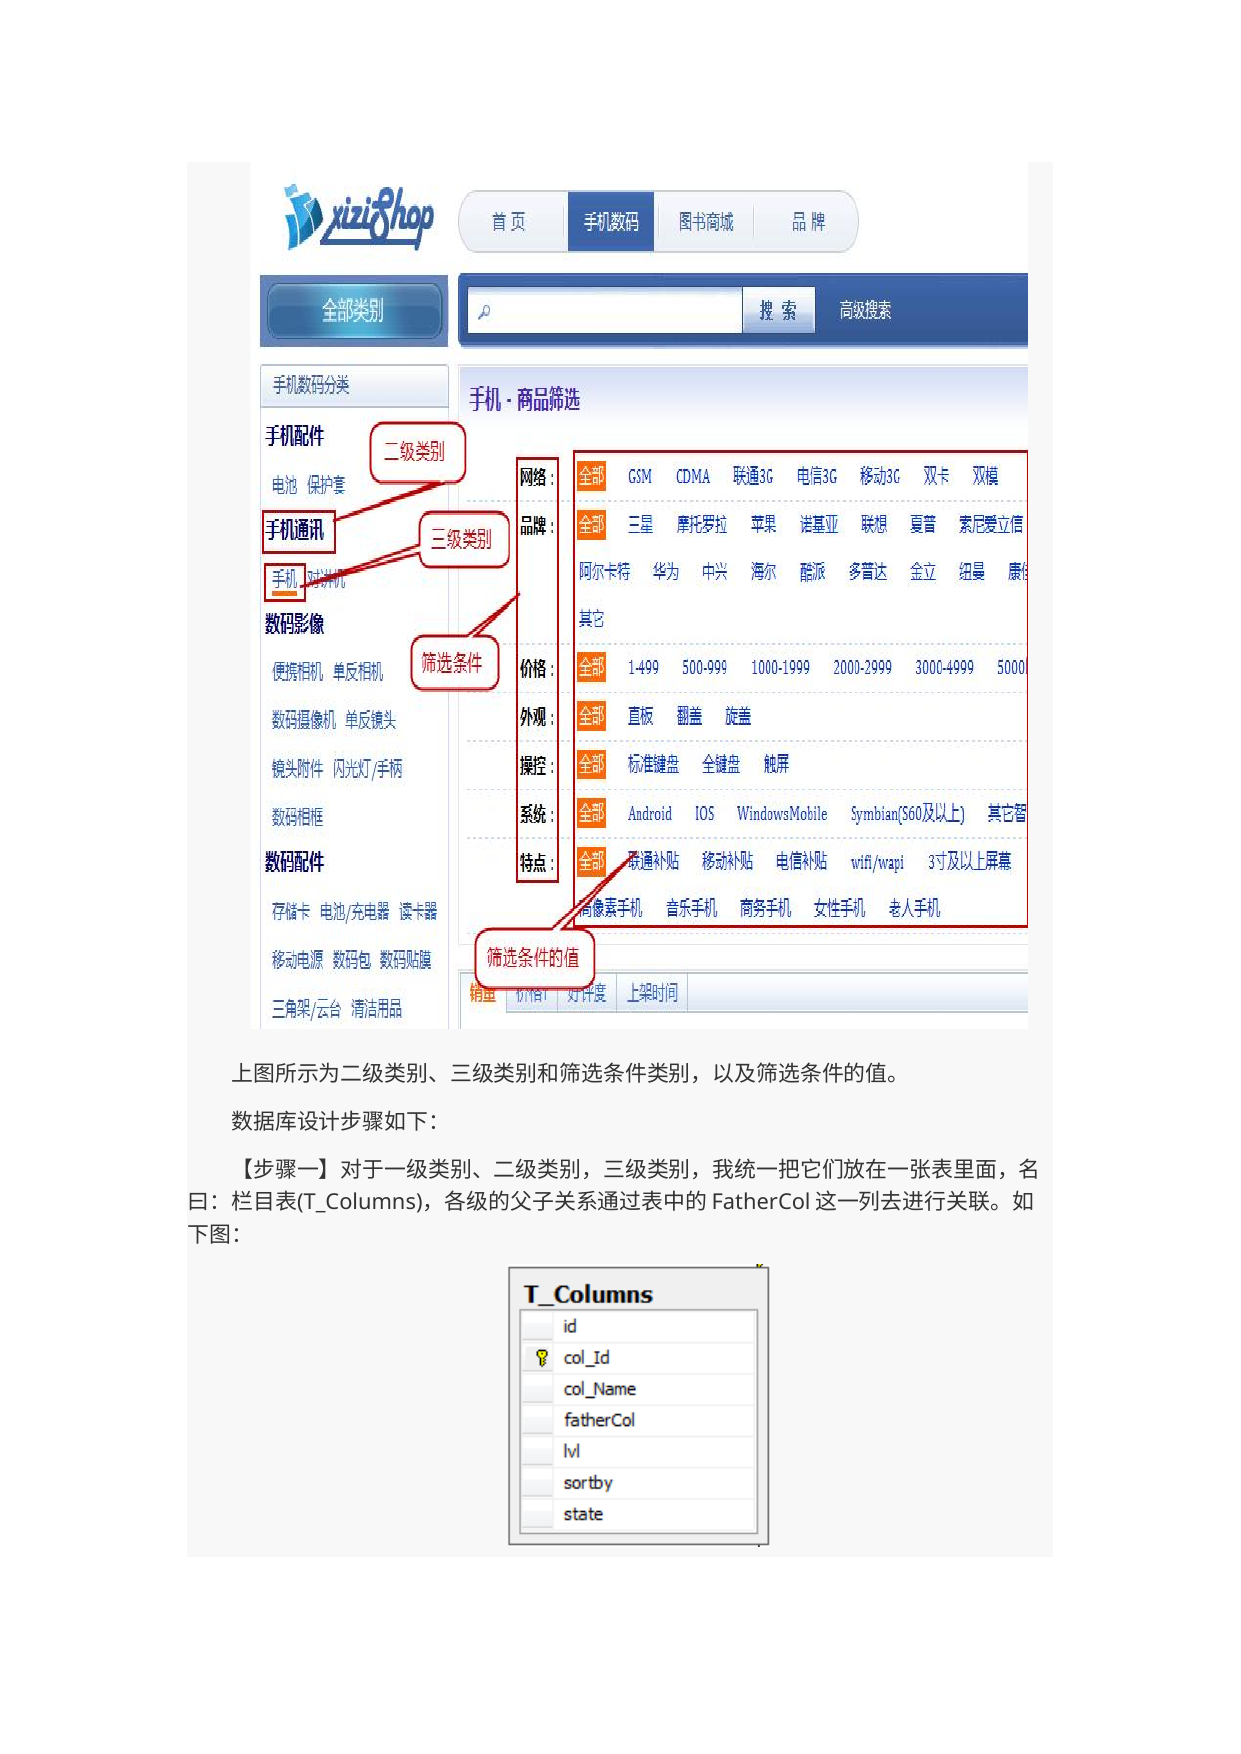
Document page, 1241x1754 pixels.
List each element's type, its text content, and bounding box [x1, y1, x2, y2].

text 上图所示为二级类别、三级类别和筛选条件类别，以及筛选条件的值。 [187, 1055, 1053, 1088]
picture [507, 1264, 771, 1547]
text 数据库设计步骤如下： [187, 1103, 1053, 1136]
text 【步骤一】对于一级类别、二级类别，三级类别，我统一把它们放在一张表里面，名曰：栏目表(T_Columns)，各级的父子关系通过表中的FatherCol这一列去进行关联。如下图： [187, 1151, 1053, 1249]
picture [250, 162, 1028, 1029]
